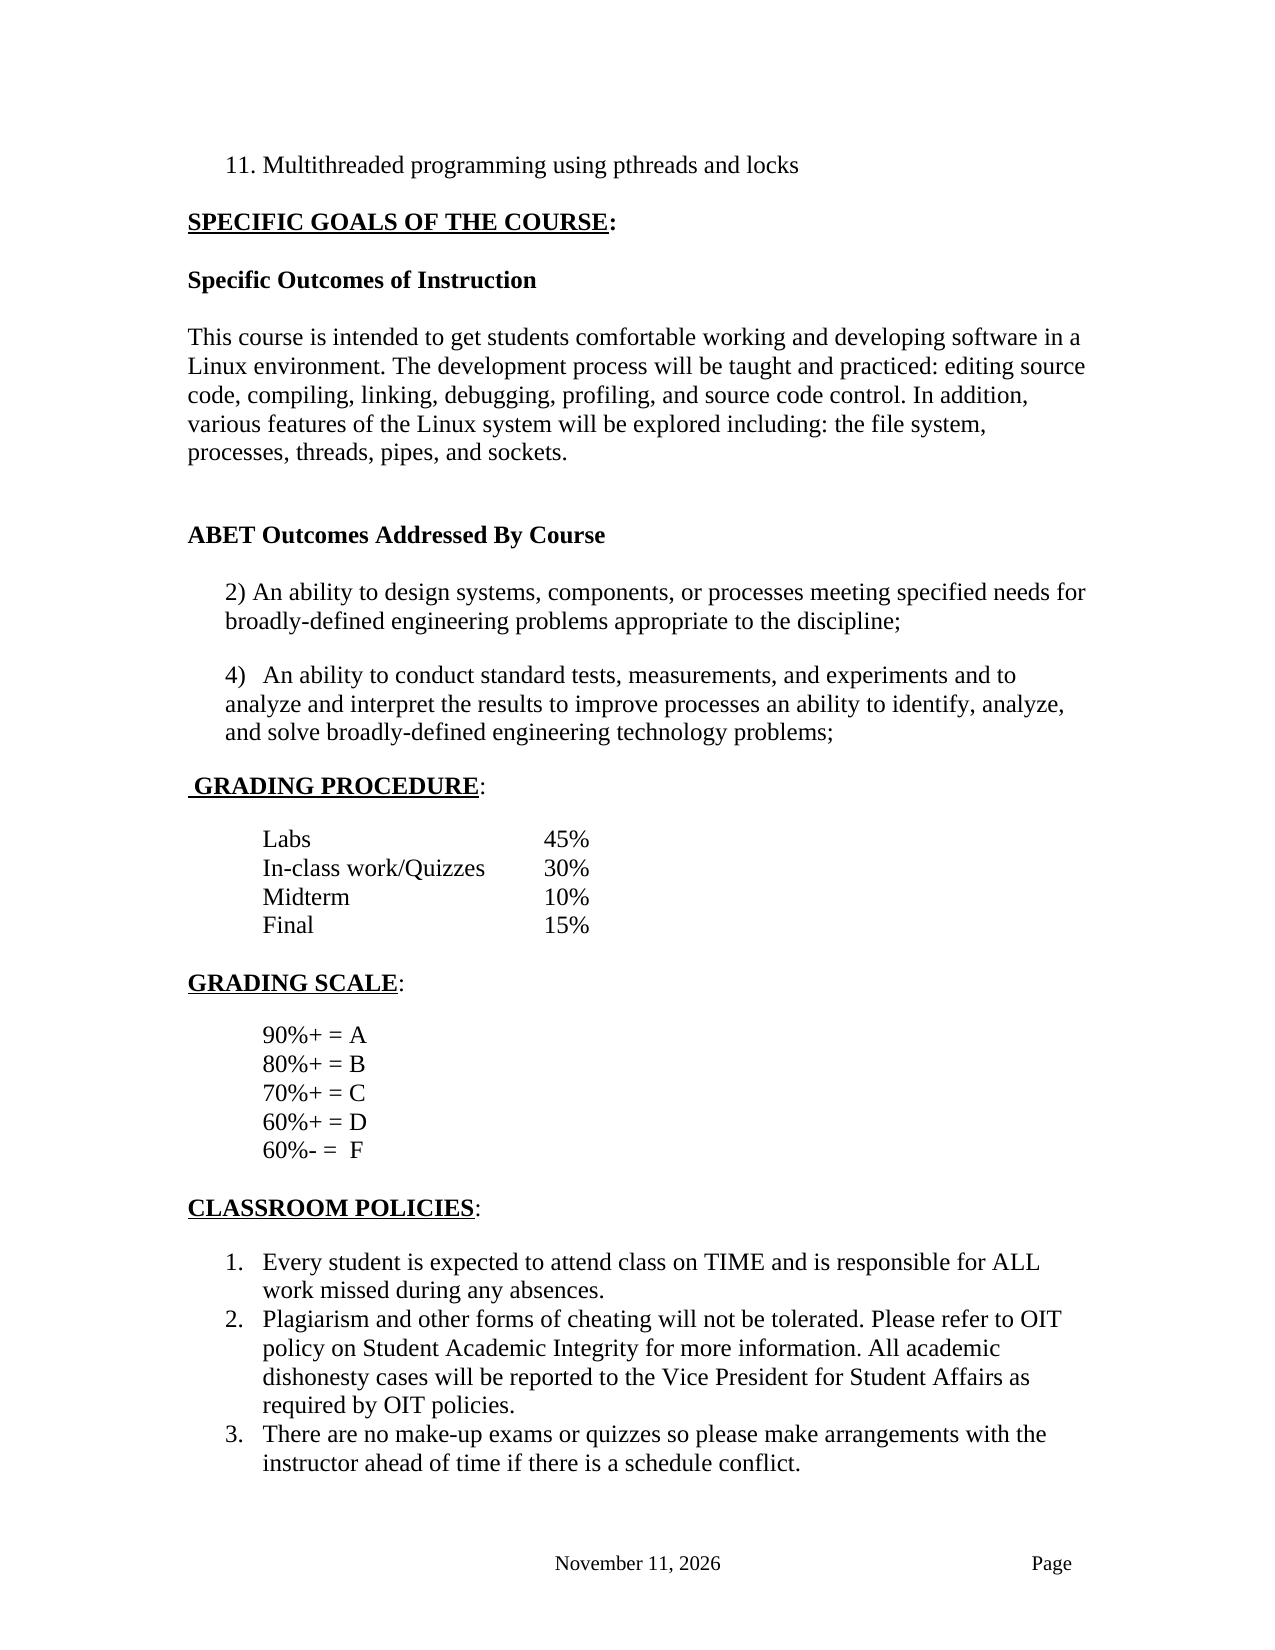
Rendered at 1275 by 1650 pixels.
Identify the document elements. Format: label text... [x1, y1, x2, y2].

text CLASSROOM POLICIES: [187, 1193, 1087, 1222]
list There are no make-up exams or quizzes so please make arrangements with the instructor ahead of time if there is a schedule conflict. [225, 1419, 1087, 1477]
text Final 15% [187, 910, 1087, 939]
text ABET Outcomes Addressed By Course [187, 520, 1087, 549]
text 2) An ability to design systems, components, or processes meeting specified needs for broadly-defined engineering problems appropriate to the discipline; [225, 577, 1087, 635]
text GRADING PROCEDURE: [187, 771, 1087, 800]
text GRADING SCALE: [187, 968, 1087, 997]
text Midterm 10% [187, 882, 1087, 910]
text 60%- = F [187, 1136, 1087, 1164]
list Multithreaded programming using pthreads and locks [225, 150, 1087, 179]
text 70%+ = C [187, 1078, 1087, 1107]
text 60%+ = D [187, 1107, 1087, 1136]
text This course is intended to get students comfortable working and developing software in a Linux environment. The development process will be taught and practiced: editing source code, compiling, linking, debugging, profiling, and source code control. In addition, various features of the Linux system will be explored including: the file system, processes, threads, pipes, and sockets. [187, 322, 1087, 466]
list Plagiarism and other forms of cheating will not be tolerated. Please refer to OIT policy on Student Academic Integrity for more information. All academic dishonesty cases will be reported to the Vice President for Student Affairs as required by OIT policies. [225, 1304, 1087, 1419]
text 90%+ = A [187, 1021, 1087, 1049]
text Labs 45% [187, 824, 1087, 853]
text In-class work/Quizzes 30% [187, 853, 1087, 882]
text 80%+ = B [187, 1049, 1087, 1078]
text 4) An ability to conduct standard tests, measurements, and experiments and to analyze and interpret the results to improve processes an ability to identify, analyze, and solve broadly-defined engineering technology problems; [225, 660, 1087, 746]
text SPECIFIC GOALS OF THE COURSE: [187, 207, 1087, 236]
list Every student is expected to attend class on TIME and is responsible for ALL work missed during any absences. [225, 1247, 1087, 1304]
text Specific Outcomes of Instruction [187, 265, 1087, 294]
